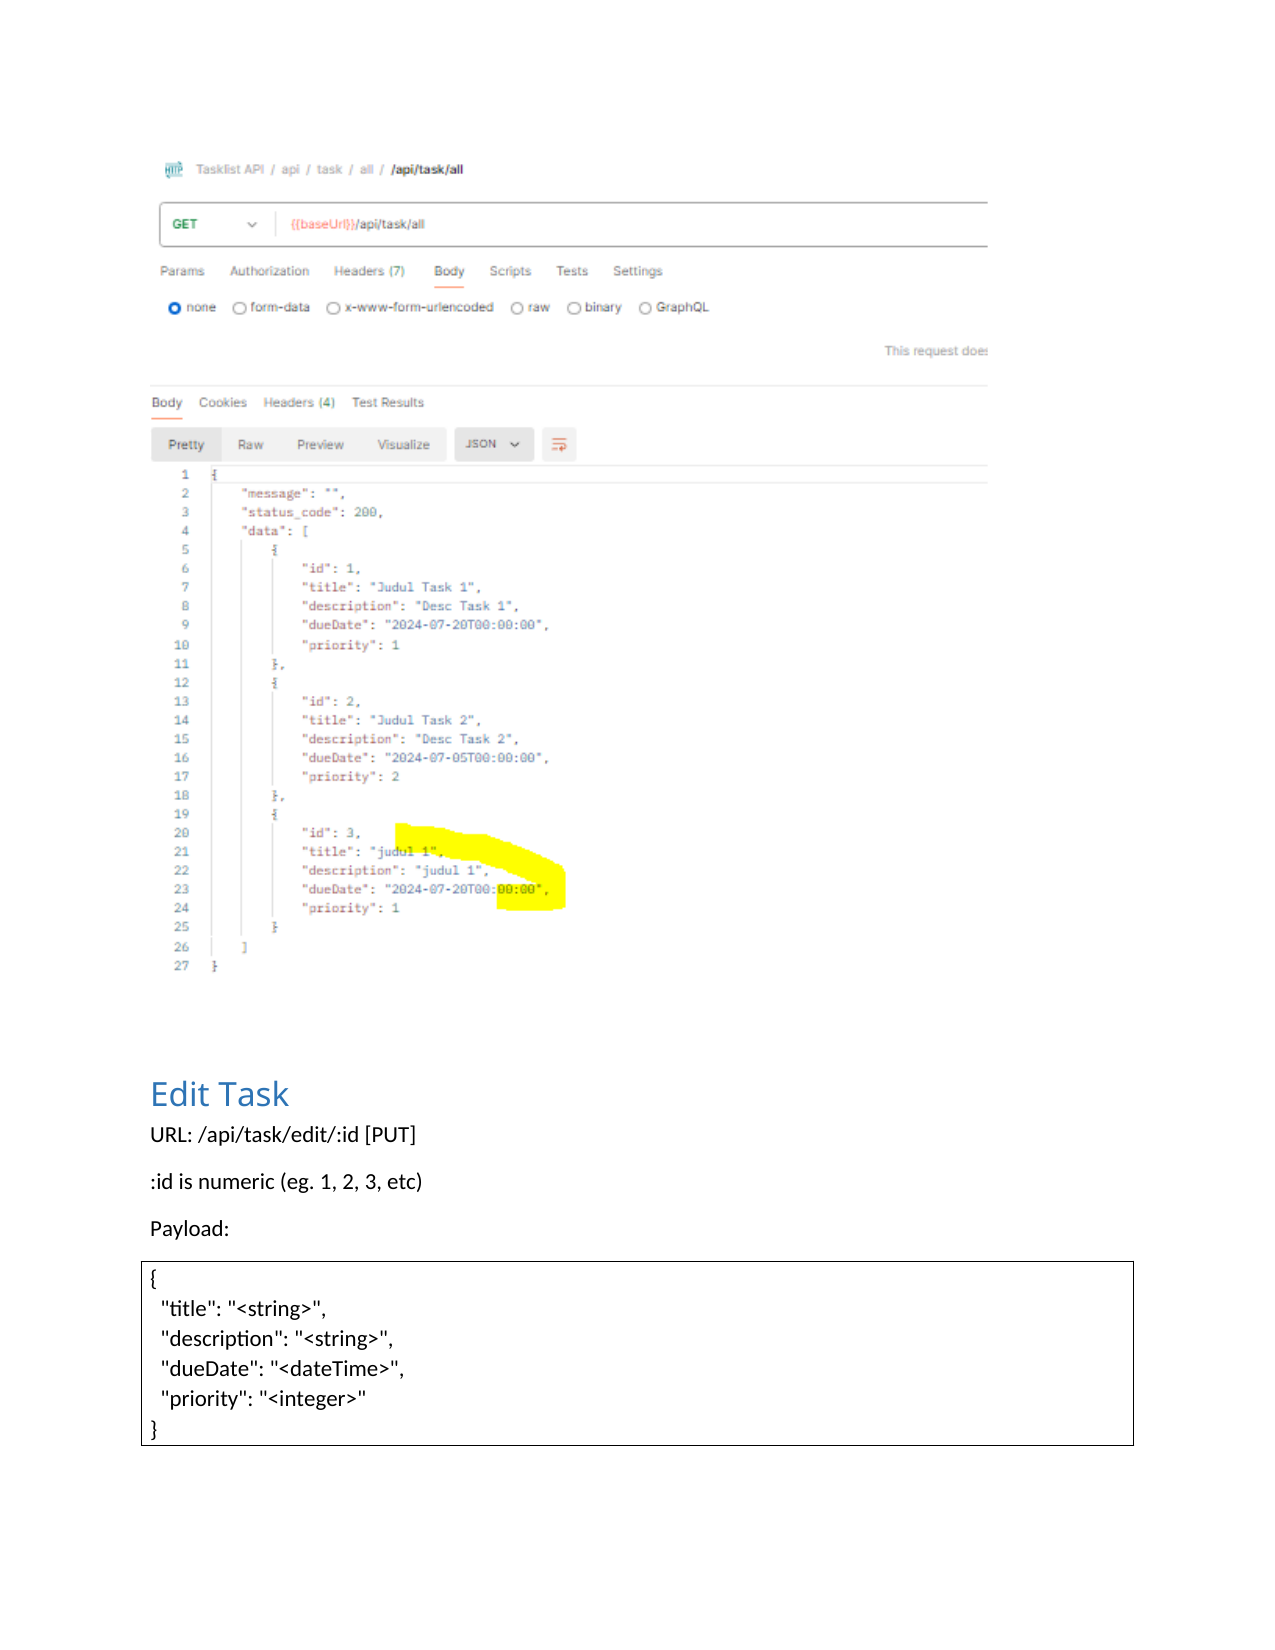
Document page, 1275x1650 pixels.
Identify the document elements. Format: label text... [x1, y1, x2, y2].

text "title": "<string>", [142, 1291, 1133, 1321]
text "dueDate": "<dateTime>", [142, 1351, 1133, 1381]
text { [142, 1262, 1133, 1291]
text Payload: [150, 1214, 1125, 1242]
text :id is numeric (eg. 1, 2, 3, etc) [150, 1167, 1125, 1195]
text } [142, 1412, 1133, 1445]
text URL: /api/task/edit/:id [PUT] [150, 1120, 1125, 1148]
picture [150, 150, 988, 1044]
text "description": "<string>", [142, 1321, 1133, 1351]
subtitle Edit Task [150, 1071, 1125, 1116]
text "priority": "<integer>" [142, 1381, 1133, 1412]
